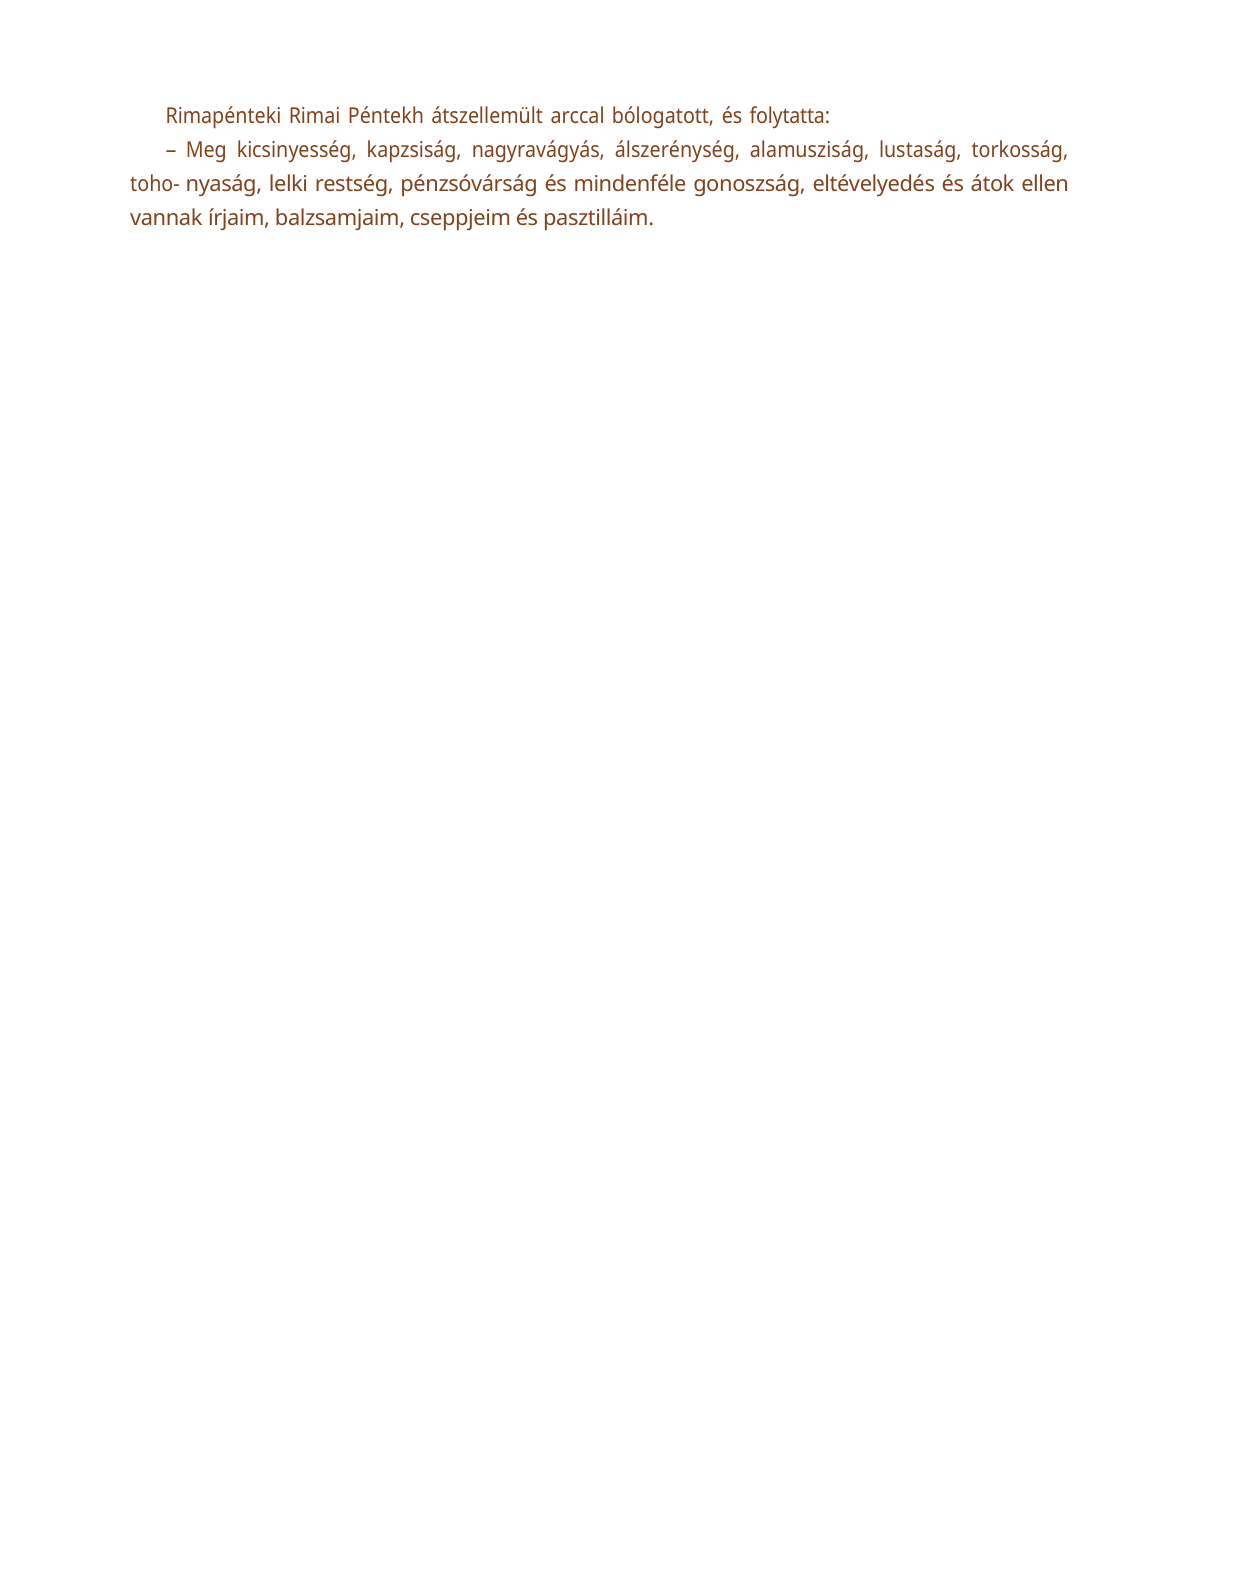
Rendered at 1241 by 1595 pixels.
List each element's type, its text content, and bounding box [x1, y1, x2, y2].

list Meg kicsinyesség, kapzsiság, nagyravágyás, álszerénység, alamusziság, lustaság, torkosság, toho- nyaság, lelki restség, pénzsóvárság és mindenféle gonoszság, eltévelyedés és átok ellen vannak írjaim, balzsamjaim, cseppjeim és pasztilláim. [130, 134, 1069, 232]
text Rimapénteki Rimai Péntekh átszellemült arccal bólogatott, és folytatta: [165, 100, 1207, 130]
